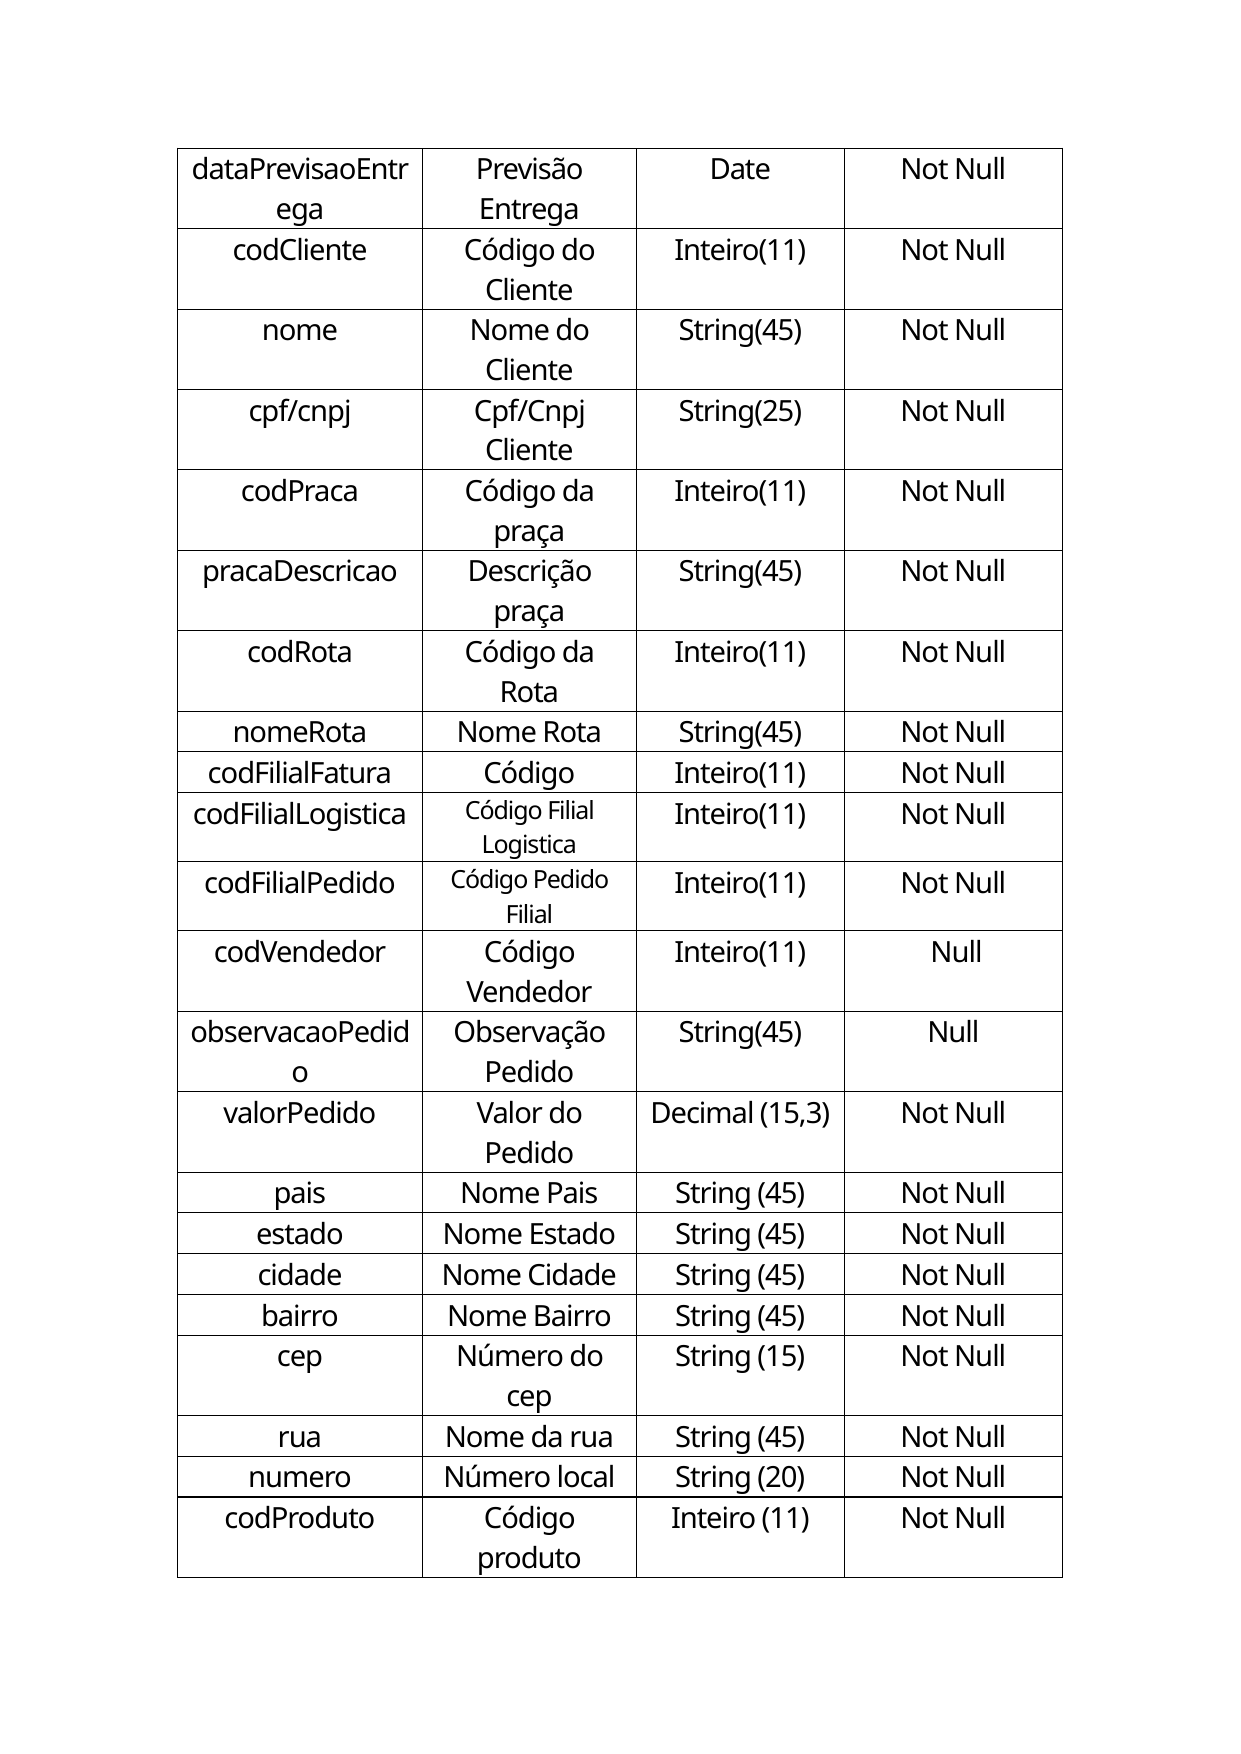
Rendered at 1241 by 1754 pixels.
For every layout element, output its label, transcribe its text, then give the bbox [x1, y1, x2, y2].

table_cell Not Null [845, 1092, 1062, 1172]
table_cell Código Filial Logistica [423, 793, 636, 861]
table_cell Not Null [845, 1336, 1062, 1415]
table_cell cidade [178, 1254, 422, 1294]
table_cell Not Null [845, 631, 1062, 711]
table_cell nome [178, 310, 422, 389]
table_cell Descrição praça [423, 551, 636, 630]
table_cell String (15) [637, 1336, 844, 1415]
table_cell Código da Rota [423, 631, 636, 711]
table_cell cpf/cnpj [178, 390, 422, 469]
table_cell Inteiro(11) [637, 631, 844, 711]
table_cell String (45) [637, 1254, 844, 1294]
table_cell pais [178, 1173, 422, 1212]
table_cell codFilialFatura [178, 752, 422, 792]
table_cell Null [845, 1012, 1062, 1091]
table_cell Not Null [845, 551, 1062, 630]
table_cell Nome Cidade [423, 1254, 636, 1294]
table_cell String(25) [637, 390, 844, 469]
table_cell bairro [178, 1295, 422, 1334]
table_cell Not Null [845, 1416, 1062, 1456]
table_cell Not Null [845, 862, 1062, 930]
table_cell Not Null [845, 1457, 1062, 1496]
table_cell Not Null [845, 752, 1062, 792]
table_cell Nome Estado [423, 1213, 636, 1253]
table_cell String(45) [637, 1012, 844, 1091]
table_cell Código Pedido Filial [423, 862, 636, 930]
table_cell Not Null [845, 1173, 1062, 1212]
table_cell Not Null [845, 310, 1062, 389]
table_cell Not Null [845, 1213, 1062, 1253]
table_cell numero [178, 1457, 422, 1496]
table_cell Nome Bairro [423, 1295, 636, 1334]
table_cell Inteiro(11) [637, 752, 844, 792]
table_cell cep [178, 1336, 422, 1415]
table_cell Not Null [845, 712, 1062, 751]
table_cell Inteiro(11) [637, 229, 844, 308]
table_cell codRota [178, 631, 422, 711]
table_cell Null [845, 931, 1062, 1011]
table_cell Not Null [845, 793, 1062, 861]
table_cell Código Vendedor [423, 931, 636, 1011]
table_cell estado [178, 1213, 422, 1253]
table_cell String(45) [637, 551, 844, 630]
table_cell Código [423, 752, 636, 792]
table_cell String (45) [637, 1295, 844, 1334]
table_cell Inteiro(11) [637, 931, 844, 1011]
table_cell Not Null [845, 1498, 1062, 1577]
table_cell rua [178, 1416, 422, 1456]
table_cell codProduto [178, 1498, 422, 1577]
table_cell Not Null [845, 390, 1062, 469]
table_cell Not Null [845, 470, 1062, 550]
table_cell Código do Cliente [423, 229, 636, 308]
table_cell Not Null [845, 229, 1062, 308]
table_cell Cpf/Cnpj Cliente [423, 390, 636, 469]
table_cell codFilialLogistica [178, 793, 422, 861]
table_cell Inteiro(11) [637, 793, 844, 861]
table_cell Valor do Pedido [423, 1092, 636, 1172]
table_cell Número do cep [423, 1336, 636, 1415]
table_cell codVendedor [178, 931, 422, 1011]
table_cell String (45) [637, 1213, 844, 1253]
table_cell pracaDescricao [178, 551, 422, 630]
table_cell Decimal (15,3) [637, 1092, 844, 1172]
table_cell valorPedido [178, 1092, 422, 1172]
table_cell Not Null [845, 1254, 1062, 1294]
table_cell String(45) [637, 310, 844, 389]
table_cell nomeRota [178, 712, 422, 751]
table_cell Nome da rua [423, 1416, 636, 1456]
table_cell Nome do Cliente [423, 310, 636, 389]
table_cell codPraca [178, 470, 422, 550]
table_cell String (45) [637, 1416, 844, 1456]
table_cell Previsão Entrega [423, 149, 636, 228]
table_cell codFilialPedido [178, 862, 422, 930]
table_cell Inteiro(11) [637, 470, 844, 550]
table_cell Date [637, 149, 844, 228]
table_cell observacaoPedido [178, 1012, 422, 1091]
table_cell codCliente [178, 229, 422, 308]
table_cell Nome Rota [423, 712, 636, 751]
table_cell Código da praça [423, 470, 636, 550]
table_cell Not Null [845, 149, 1062, 228]
table_cell Código produto [423, 1498, 636, 1577]
table_cell Número local [423, 1457, 636, 1496]
table_cell String (20) [637, 1457, 844, 1496]
table_cell Observação Pedido [423, 1012, 636, 1091]
table_cell Nome Pais [423, 1173, 636, 1212]
table_cell Inteiro (11) [637, 1498, 844, 1577]
table_cell String (45) [637, 1173, 844, 1212]
table_cell dataPrevisaoEntrega [178, 149, 422, 228]
table_cell String(45) [637, 712, 844, 751]
table_cell Not Null [845, 1295, 1062, 1334]
table_cell Inteiro(11) [637, 862, 844, 930]
